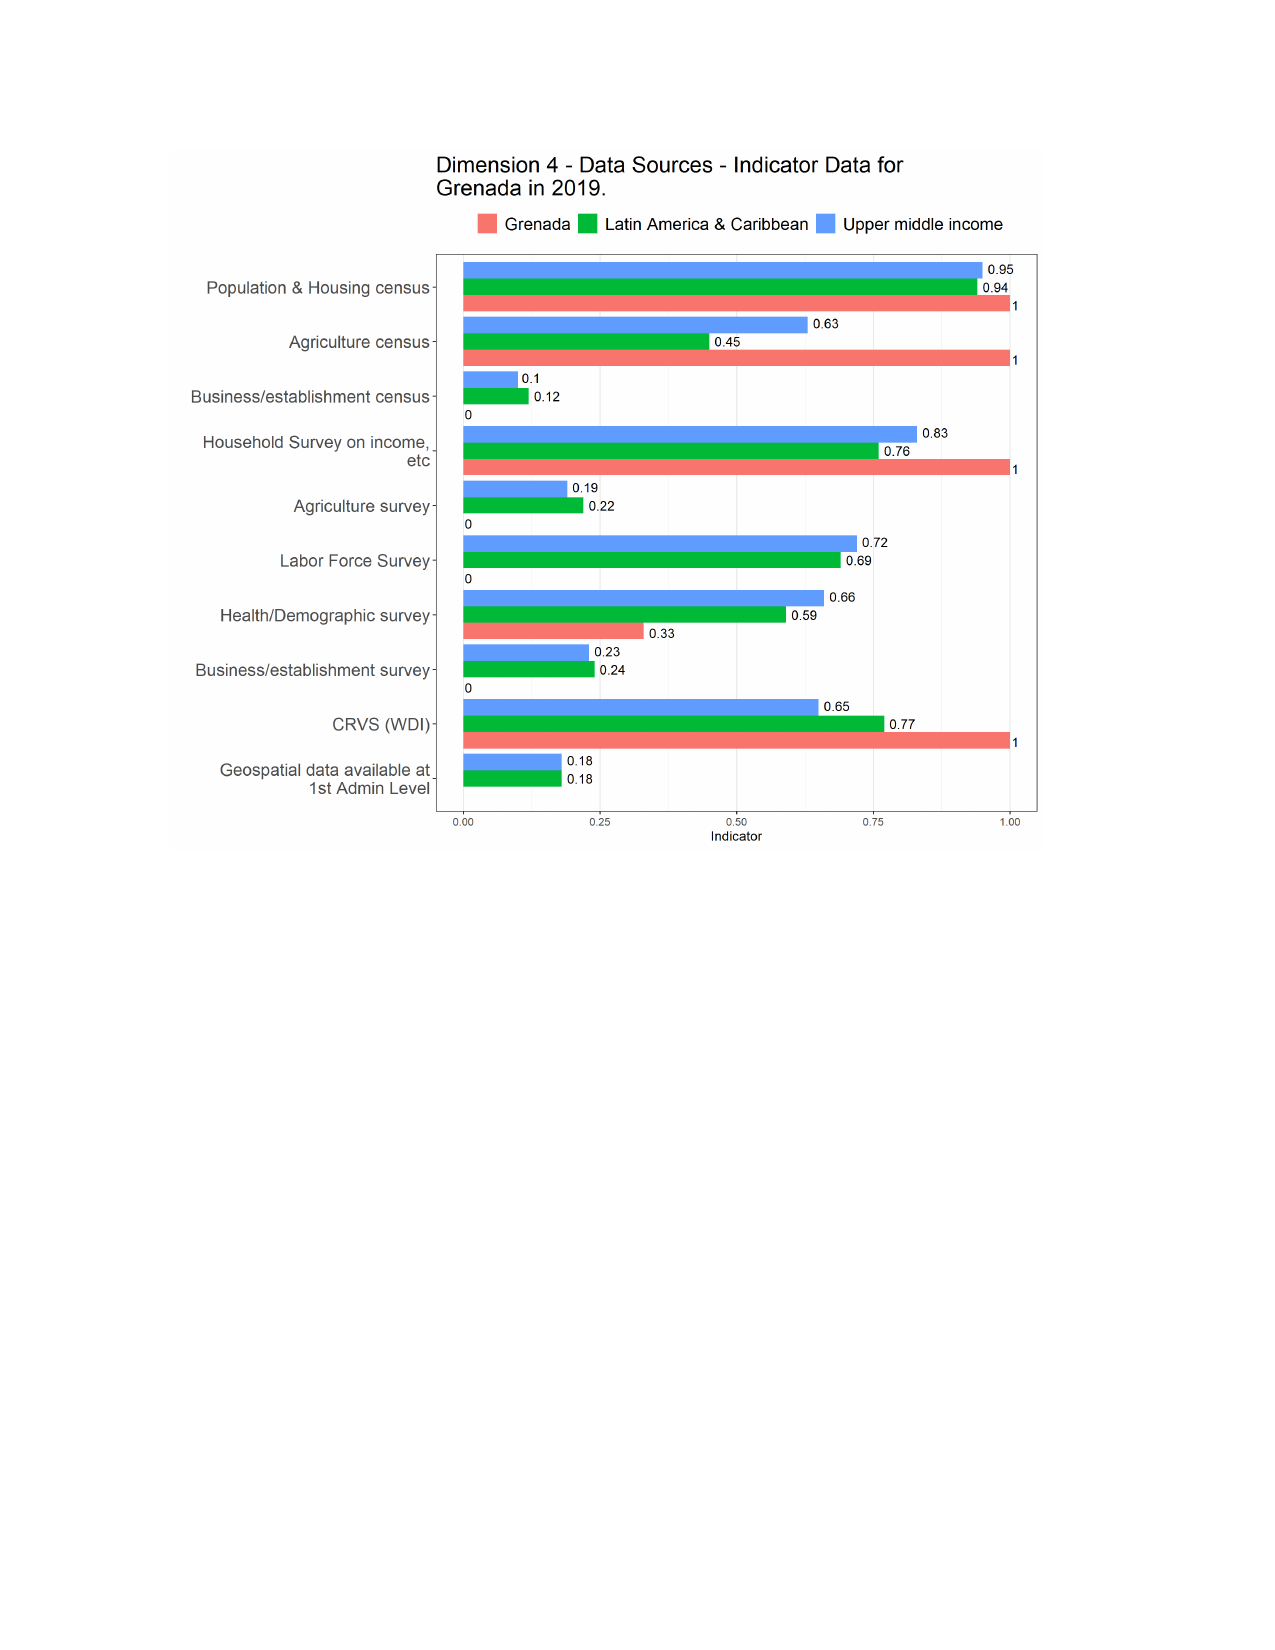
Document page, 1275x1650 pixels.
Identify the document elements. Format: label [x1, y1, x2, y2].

picture [168, 150, 1044, 850]
